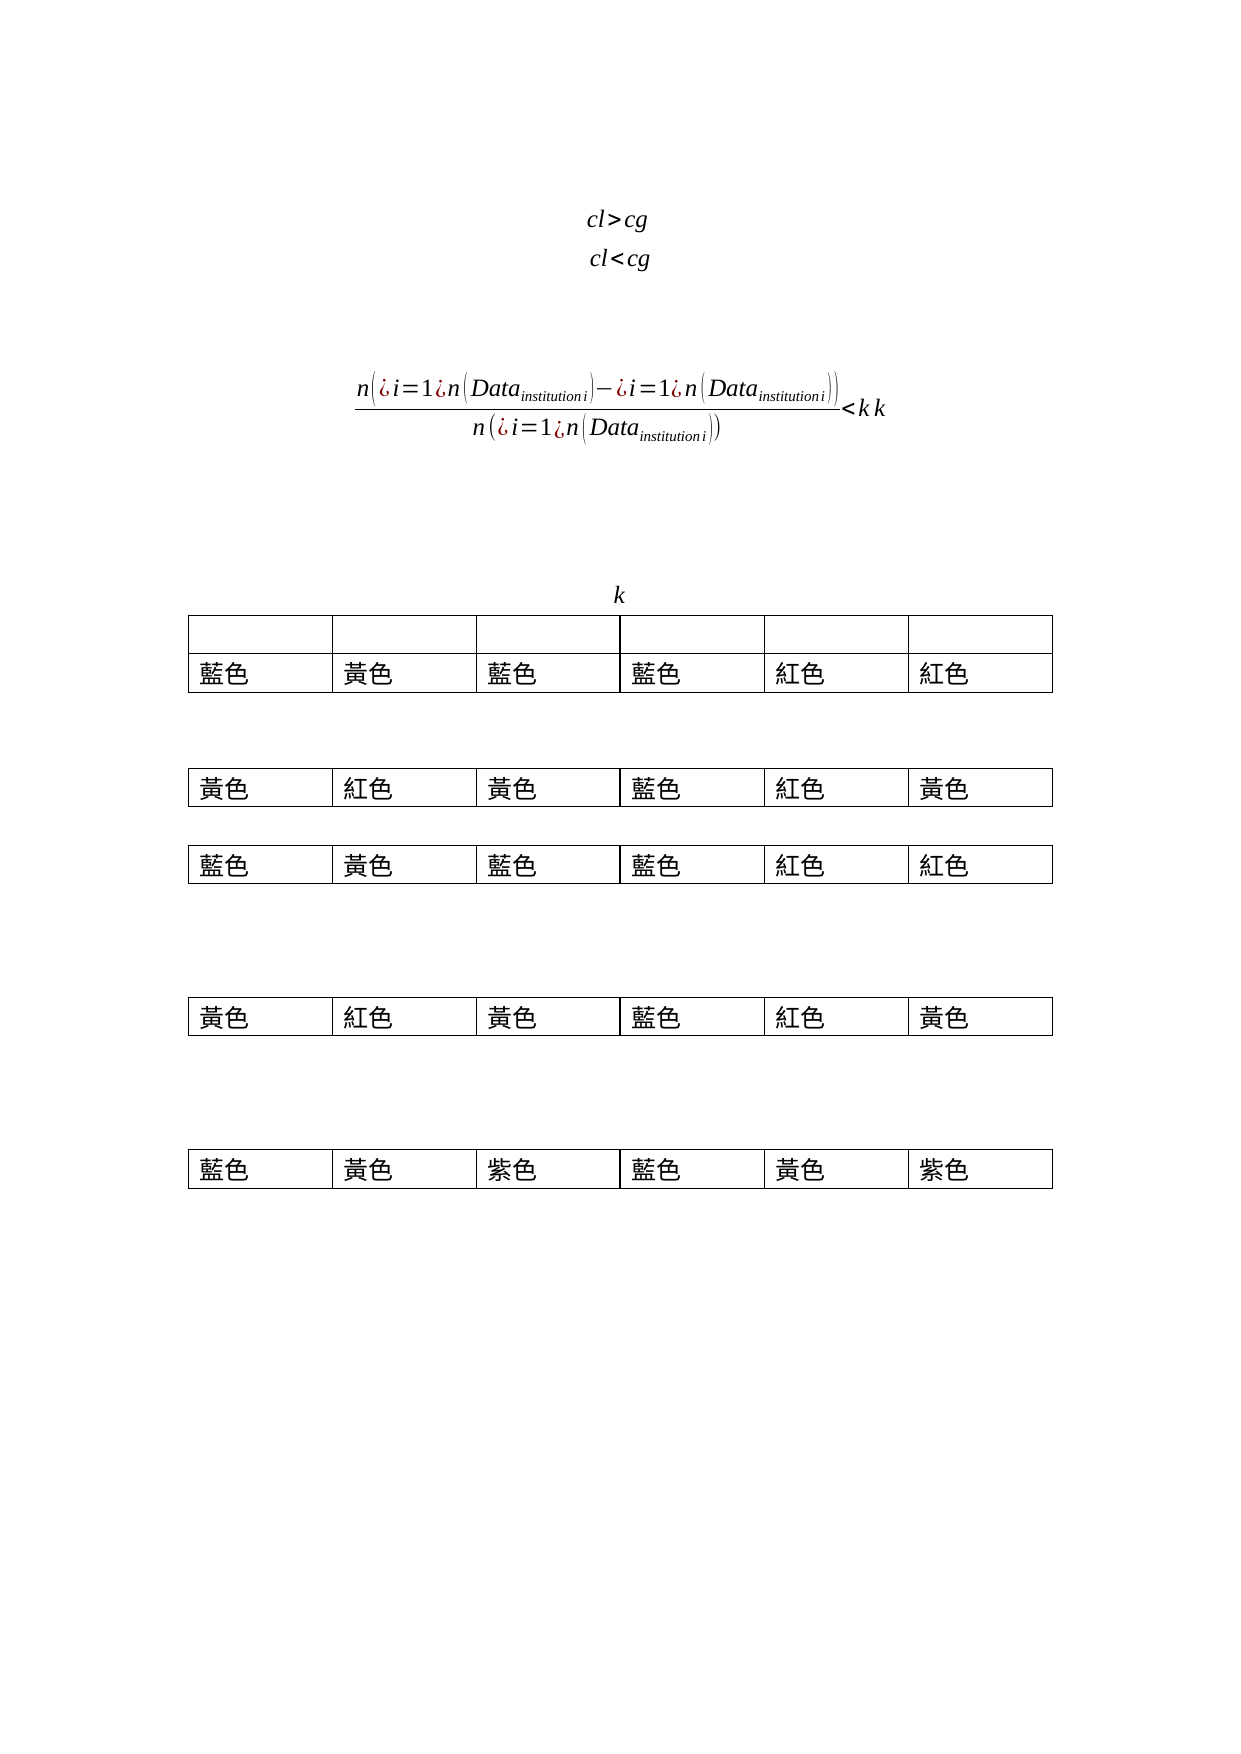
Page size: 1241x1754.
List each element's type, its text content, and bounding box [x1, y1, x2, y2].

table_cell 黃色 [333, 654, 476, 692]
table_header 藍色 [621, 769, 764, 806]
table_header 黃色 [909, 769, 1052, 806]
table_header [189, 616, 332, 653]
table_cell 藍色 [477, 654, 619, 692]
table_header 藍色 [477, 846, 619, 883]
table_header 紅色 [765, 998, 908, 1035]
table_header [333, 616, 476, 653]
table_header [621, 616, 764, 653]
table_header 藍色 [621, 1150, 764, 1187]
table_header 黃色 [765, 1150, 908, 1187]
table_cell 紅色 [765, 654, 908, 692]
table_header 紫色 [477, 1150, 619, 1187]
table_header 黃色 [333, 846, 476, 883]
table_header 黃色 [477, 998, 619, 1035]
table_header [909, 616, 1052, 653]
table_header 紅色 [765, 769, 908, 806]
table_header 黃色 [333, 1150, 476, 1187]
table_cell 藍色 [621, 654, 764, 692]
table_header 紅色 [909, 846, 1052, 883]
table_header [477, 616, 619, 653]
table_cell 紅色 [909, 654, 1052, 692]
table_header 藍色 [621, 846, 764, 883]
table_header 黃色 [909, 998, 1052, 1035]
table_header 藍色 [621, 998, 764, 1035]
table_cell 藍色 [189, 654, 332, 692]
table_header 黃色 [189, 769, 332, 806]
table_header 黃色 [477, 769, 619, 806]
table_header [765, 616, 908, 653]
table_header 黃色 [189, 998, 332, 1035]
table_header 紫色 [909, 1150, 1052, 1187]
table_header 紅色 [765, 846, 908, 883]
table_header 紅色 [333, 998, 476, 1035]
table_header 藍色 [189, 846, 332, 883]
table_header 紅色 [333, 769, 476, 806]
table_header 藍色 [189, 1150, 332, 1187]
